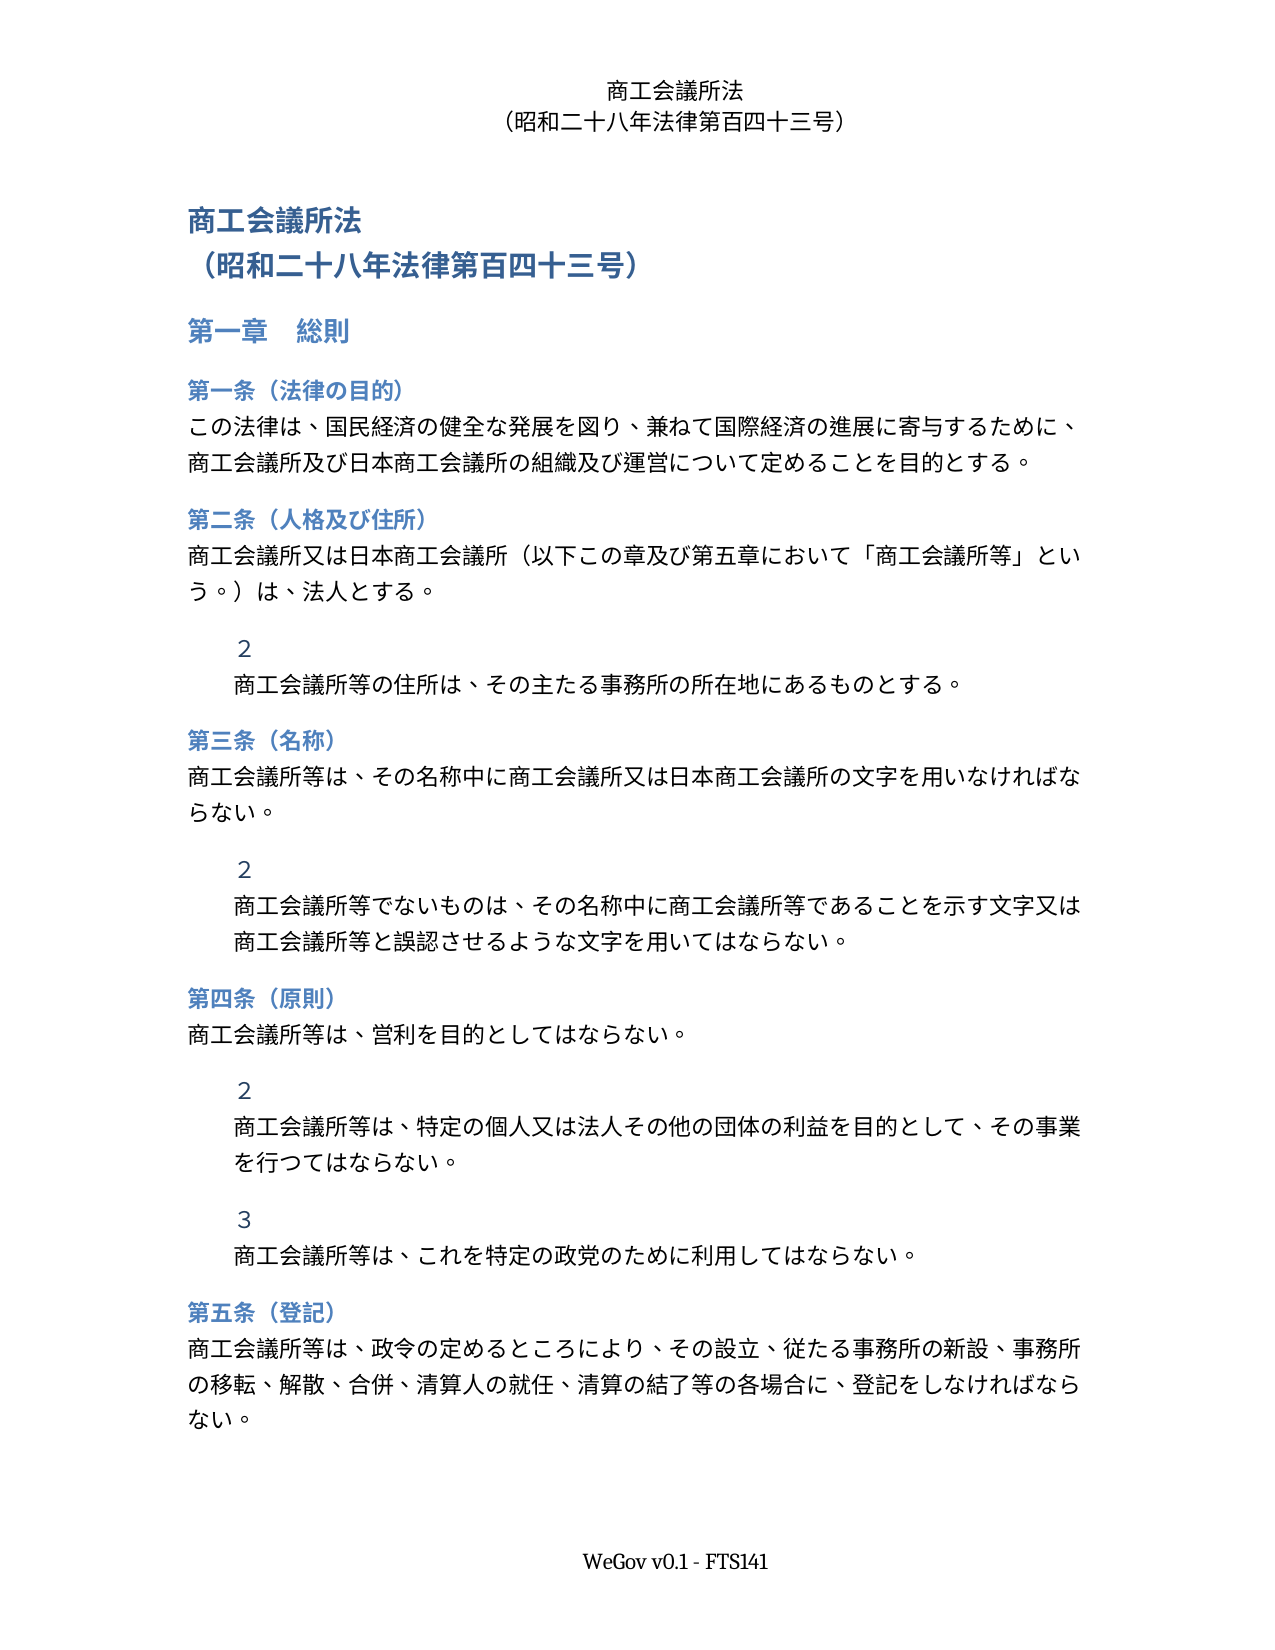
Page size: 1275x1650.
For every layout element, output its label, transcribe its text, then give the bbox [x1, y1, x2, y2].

text 商工会議所等は、特定の個人又は法人その他の団体の利益を目的として、その事業を行つてはならない。 [233, 1111, 1087, 1178]
text 商工会議所等は、その名称中に商工会議所又は日本商工会議所の文字を用いなければならない。 [187, 761, 1087, 828]
subtitle 第三条（名称） [187, 725, 1087, 757]
text 商工会議所等は、これを特定の政党のために利用してはならない。 [233, 1240, 1087, 1271]
subtitle 第一条（法律の目的） [187, 375, 1087, 407]
text この法律は、国民経済の健全な発展を図り、兼ねて国際経済の進展に寄与するために、商工会議所及び日本商工会議所の組織及び運営について定めることを目的とする。 [187, 411, 1087, 478]
subtitle 第一章 総則 [187, 312, 1087, 349]
subtitle 第二条（人格及び住所） [187, 504, 1087, 535]
subtitle ３ [233, 1204, 1087, 1235]
subtitle ２ [233, 1075, 1087, 1107]
text 商工会議所等でないものは、その名称中に商工会議所等であることを示す文字又は商工会議所等と誤認させるような文字を用いてはならない。 [233, 890, 1087, 957]
subtitle 第四条（原則） [187, 983, 1087, 1014]
subtitle ２ [233, 854, 1087, 885]
text 商工会議所等の住所は、その主たる事務所の所在地にあるものとする。 [233, 668, 1087, 700]
subtitle ２ [233, 633, 1087, 664]
text 商工会議所等は、政令の定めるところにより、その設立、従たる事務所の新設、事務所の移転、解散、合併、清算人の就任、清算の結了等の各場合に、登記をしなければならない。 [187, 1333, 1087, 1436]
subtitle 第五条（登記） [187, 1297, 1087, 1328]
subtitle 商工会議所法 （昭和二十八年法律第百四十三号） [187, 200, 1087, 285]
text 商工会議所又は日本商工会議所（以下この章及び第五章において「商工会議所等」という。）は、法人とする。 [187, 540, 1087, 607]
text 商工会議所等は、営利を目的としてはならない。 [187, 1018, 1087, 1050]
